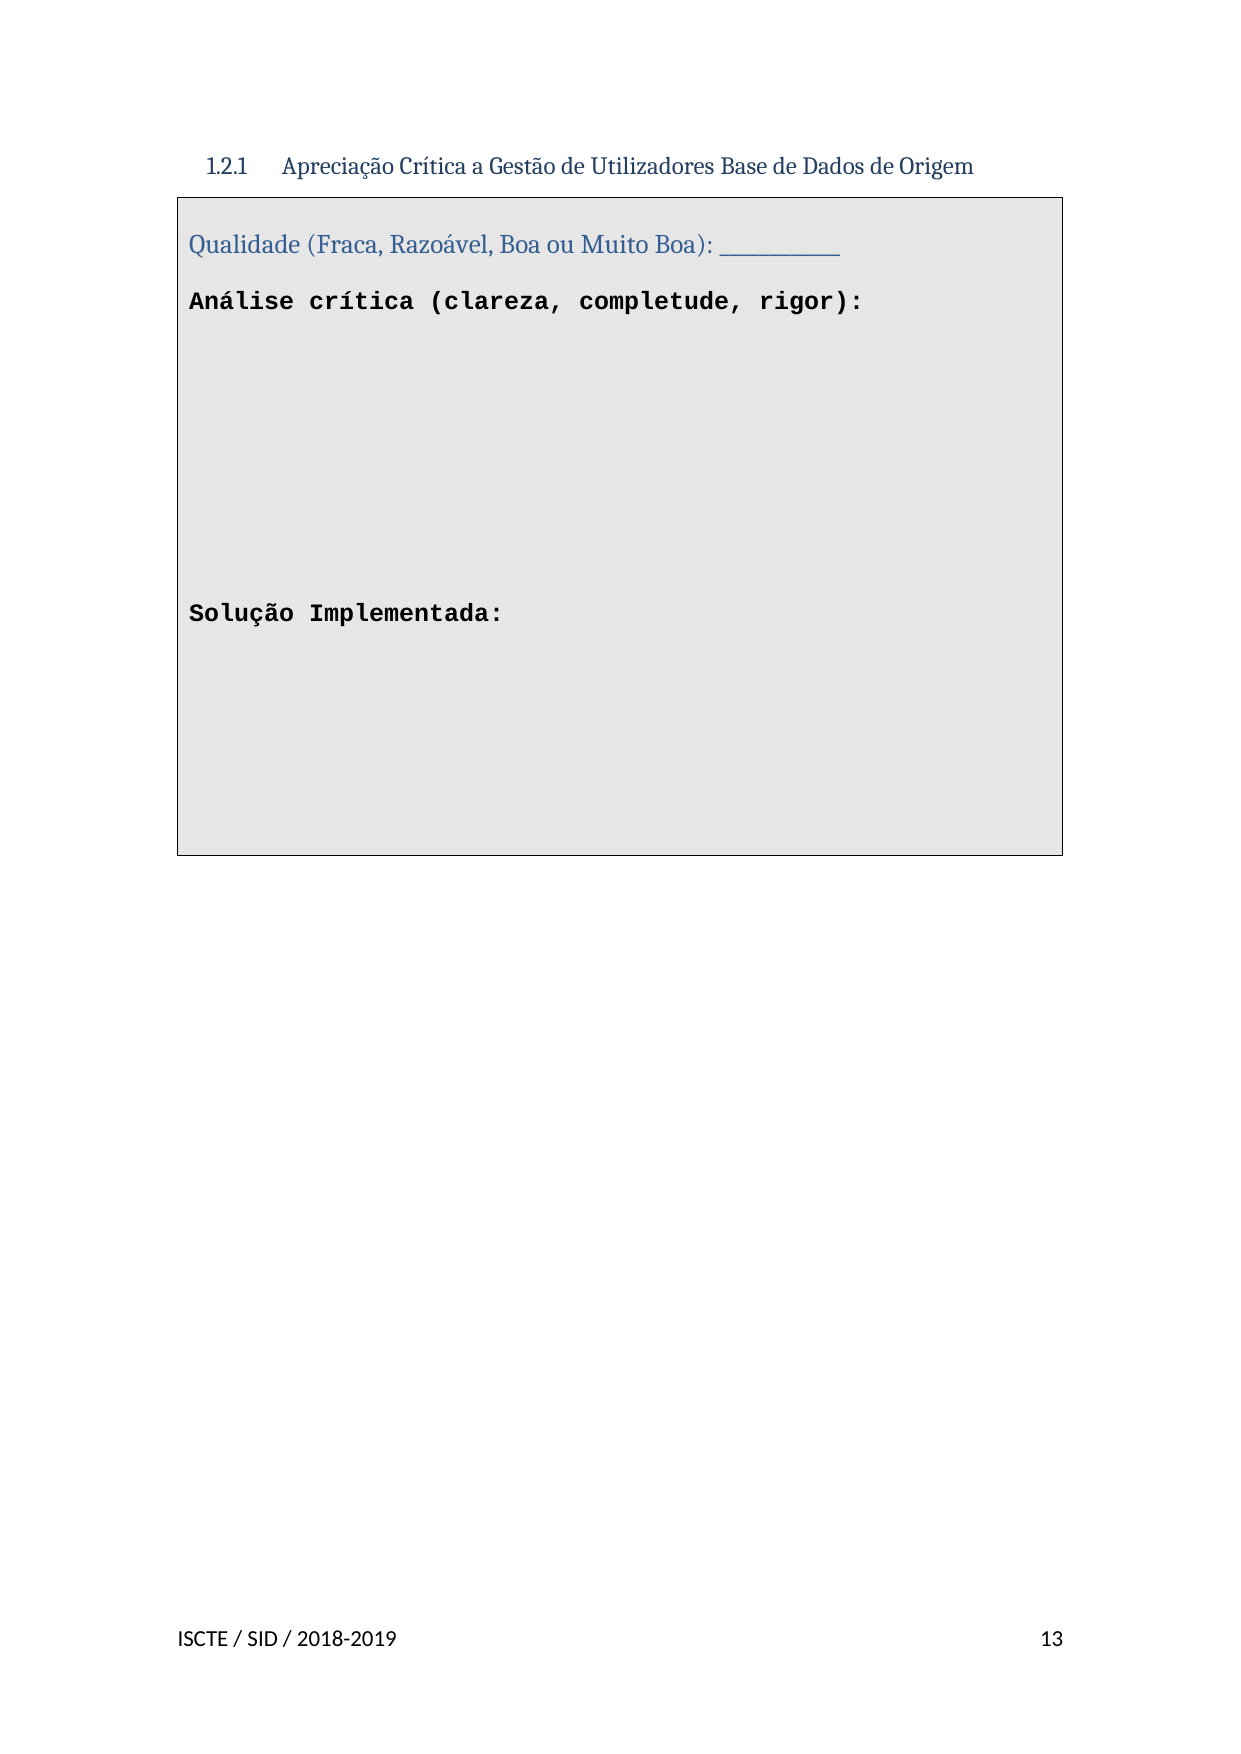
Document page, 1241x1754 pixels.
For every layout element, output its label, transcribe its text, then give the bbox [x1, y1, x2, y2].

subtitle Apreciação Crítica a Gestão de Utilizadores Base de Dados de Origem [207, 152, 1063, 181]
table_header Qualidade (Fraca, Razoável, Boa ou Muito Boa): ____________ Análise crítica (clareza, completude, rigor): Solução Implementada: [178, 198, 1062, 855]
